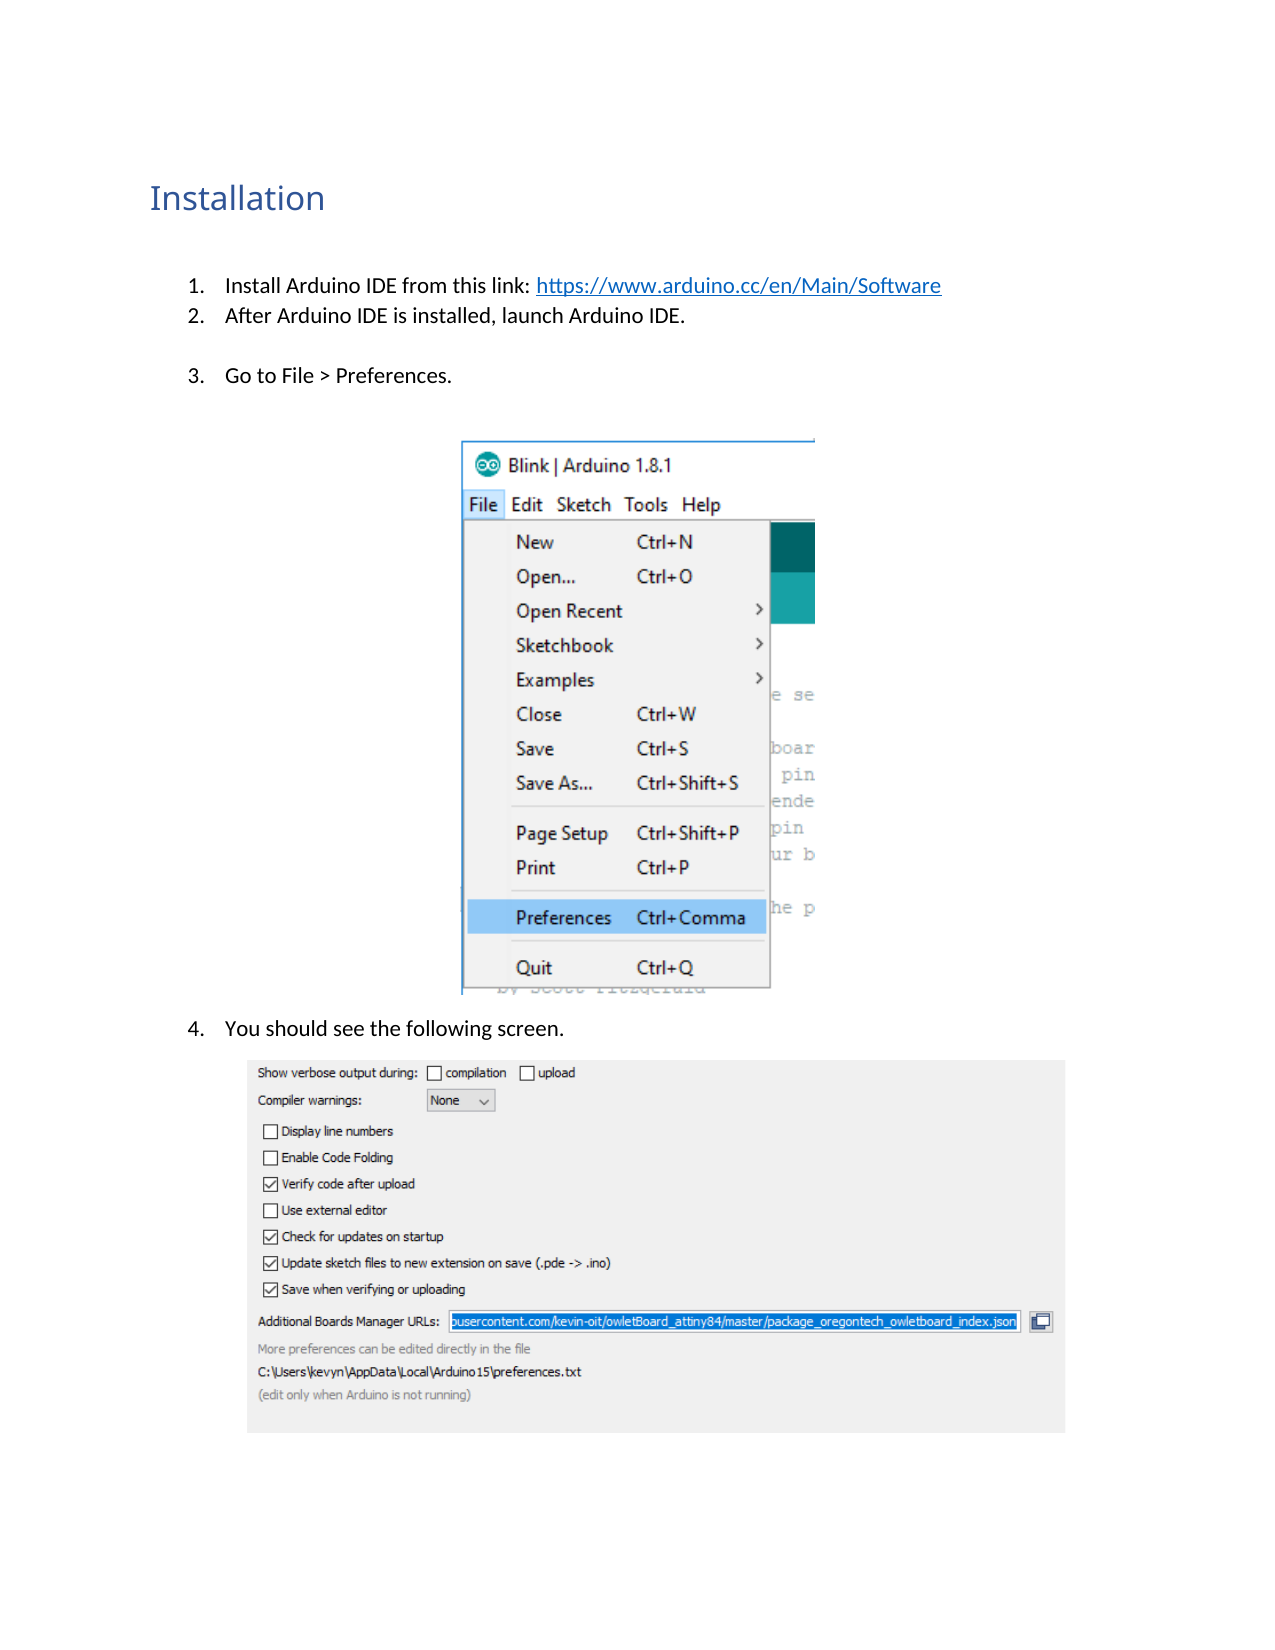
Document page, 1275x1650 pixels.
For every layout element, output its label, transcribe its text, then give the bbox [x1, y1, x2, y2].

list Install Arduino IDE from this link: https://www.arduino.cc/en/Main/Software [187, 271, 1125, 299]
picture [460, 438, 815, 995]
list After Arduino IDE is installed, launch Arduino IDE. [187, 301, 1125, 329]
list You should see the following screen. [187, 1014, 1125, 1042]
picture [247, 1060, 1066, 1433]
list Go to File > Preferences. [187, 361, 1125, 389]
subtitle Installation [150, 175, 1125, 220]
